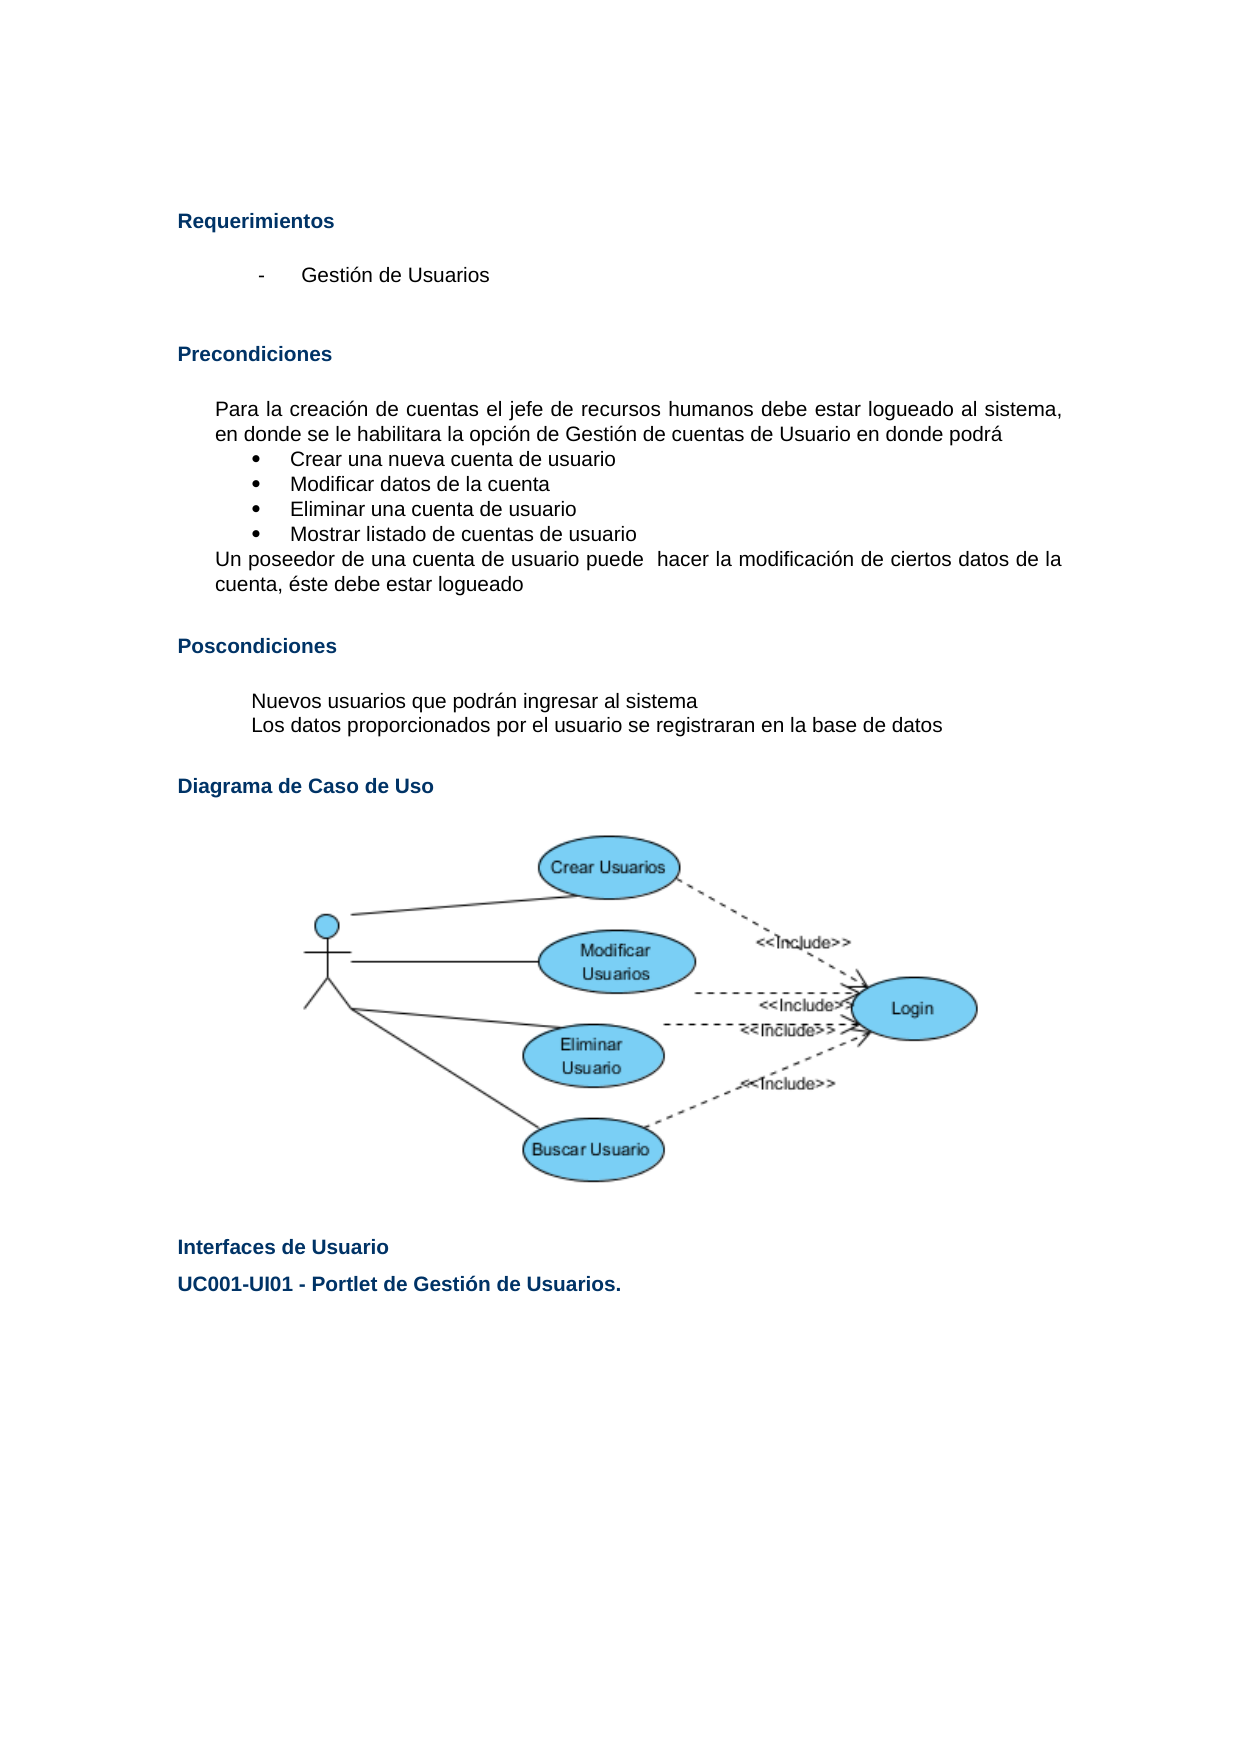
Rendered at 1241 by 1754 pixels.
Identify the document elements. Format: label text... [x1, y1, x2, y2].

subtitle UC001-UI01 - Portlet de Gestión de Usuarios. [177, 1265, 1063, 1298]
text Un poseedor de una cuenta de usuario puede hacer la modificación de ciertos datos de la cuenta, éste debe estar logueado [215, 546, 1063, 596]
list Eliminar una cuenta de usuario [252, 496, 1063, 521]
list Crear una nueva cuenta de usuario [252, 446, 1063, 471]
text Para la creación de cuentas el jefe de recursos humanos debe estar logueado al sistema, en donde se le habilitara la opción de Gestión de cuentas de Usuario en donde podrá [215, 396, 1063, 446]
text Los datos proporcionados por el usuario se registraran en la base de datos [177, 713, 1063, 737]
list Mostrar listado de cuentas de usuario [252, 521, 1063, 546]
subtitle Precondiciones [177, 341, 1063, 366]
subtitle Diagrama de Caso de Uso [177, 773, 1063, 798]
text Nuevos usuarios que podrán ingresar al sistema [177, 688, 1063, 713]
list Gestión de Usuarios [258, 263, 1063, 287]
picture [249, 828, 992, 1198]
subtitle Poscondiciones [177, 633, 1063, 658]
list Modificar datos de la cuenta [252, 471, 1063, 496]
subtitle Interfaces de Usuario [177, 1234, 1063, 1259]
subtitle Requerimientos [177, 208, 1063, 233]
